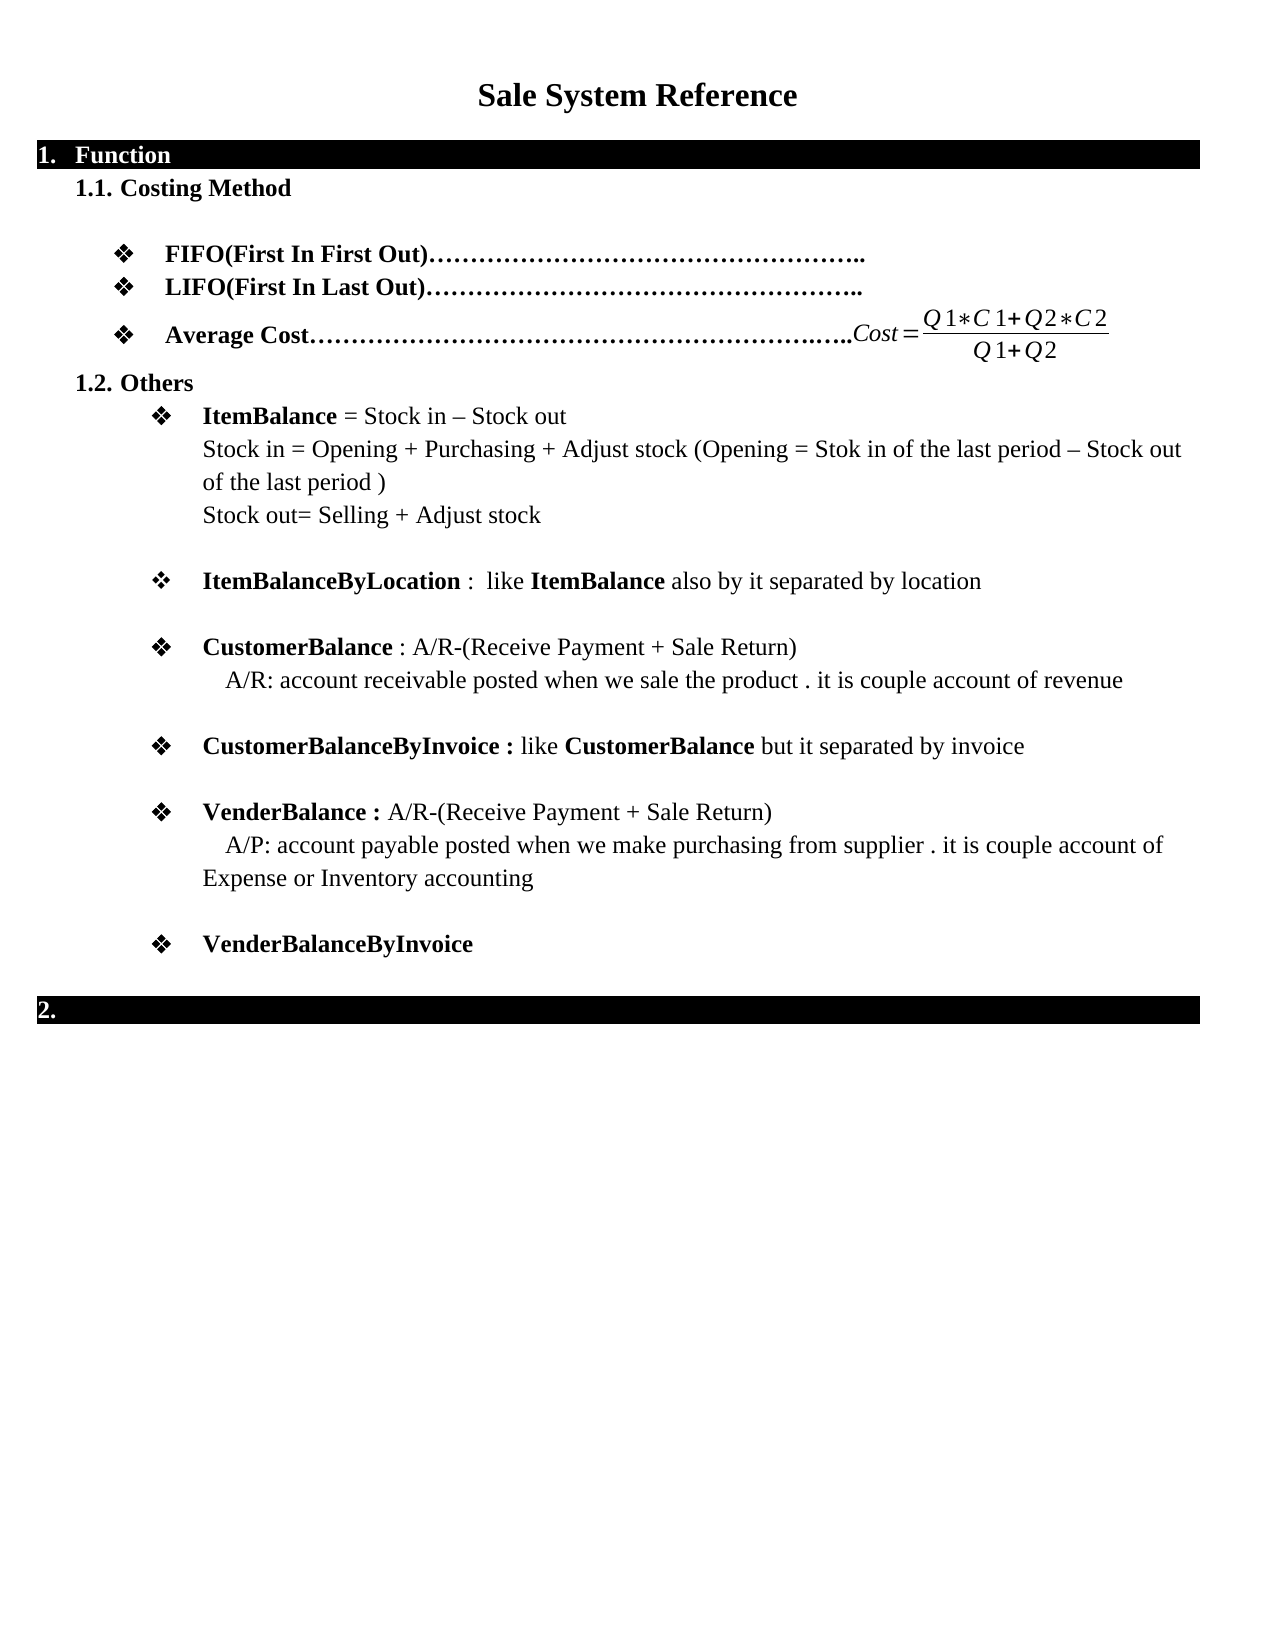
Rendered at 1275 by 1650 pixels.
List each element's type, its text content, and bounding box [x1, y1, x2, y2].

list Stock out= Selling + Adjust stock [202, 500, 1200, 529]
list A/P: account payable posted when we make purchasing from supplier . it is couple account of Expense or Inventory accounting [202, 831, 1200, 892]
list Costing Method [75, 173, 1200, 202]
list A/R: account receivable posted when we sale the product . it is couple account of revenue [202, 665, 1200, 694]
list LIFO(First In Last Out)…………………………………………….. [112, 272, 1200, 301]
list VenderBalanceByInvoice [150, 929, 1200, 958]
list Average Cost…………………………………………………….….. [112, 305, 1200, 364]
list Function [37, 140, 1200, 169]
list ItemBalanceByLocation : like ItemBalance also by it separated by location [150, 566, 1200, 595]
list FIFO(First In First Out)…………………………………………….. [112, 239, 1200, 268]
list Stock in = Opening + Purchasing + Adjust stock (Opening = Stok in of the last period – Stock out of the last period ) [202, 434, 1200, 496]
text Sale System Reference [75, 75, 1200, 113]
list VenderBalance : A/R-(Receive Payment + Sale Return) [150, 797, 1200, 826]
list CustomerBalance : A/R-(Receive Payment + Sale Return) [150, 632, 1200, 661]
list ItemBalance = Stock in – Stock out [150, 401, 1200, 430]
list CustomerBalanceByInvoice : like CustomerBalance but it separated by invoice [150, 731, 1200, 760]
list Others [75, 368, 1200, 397]
